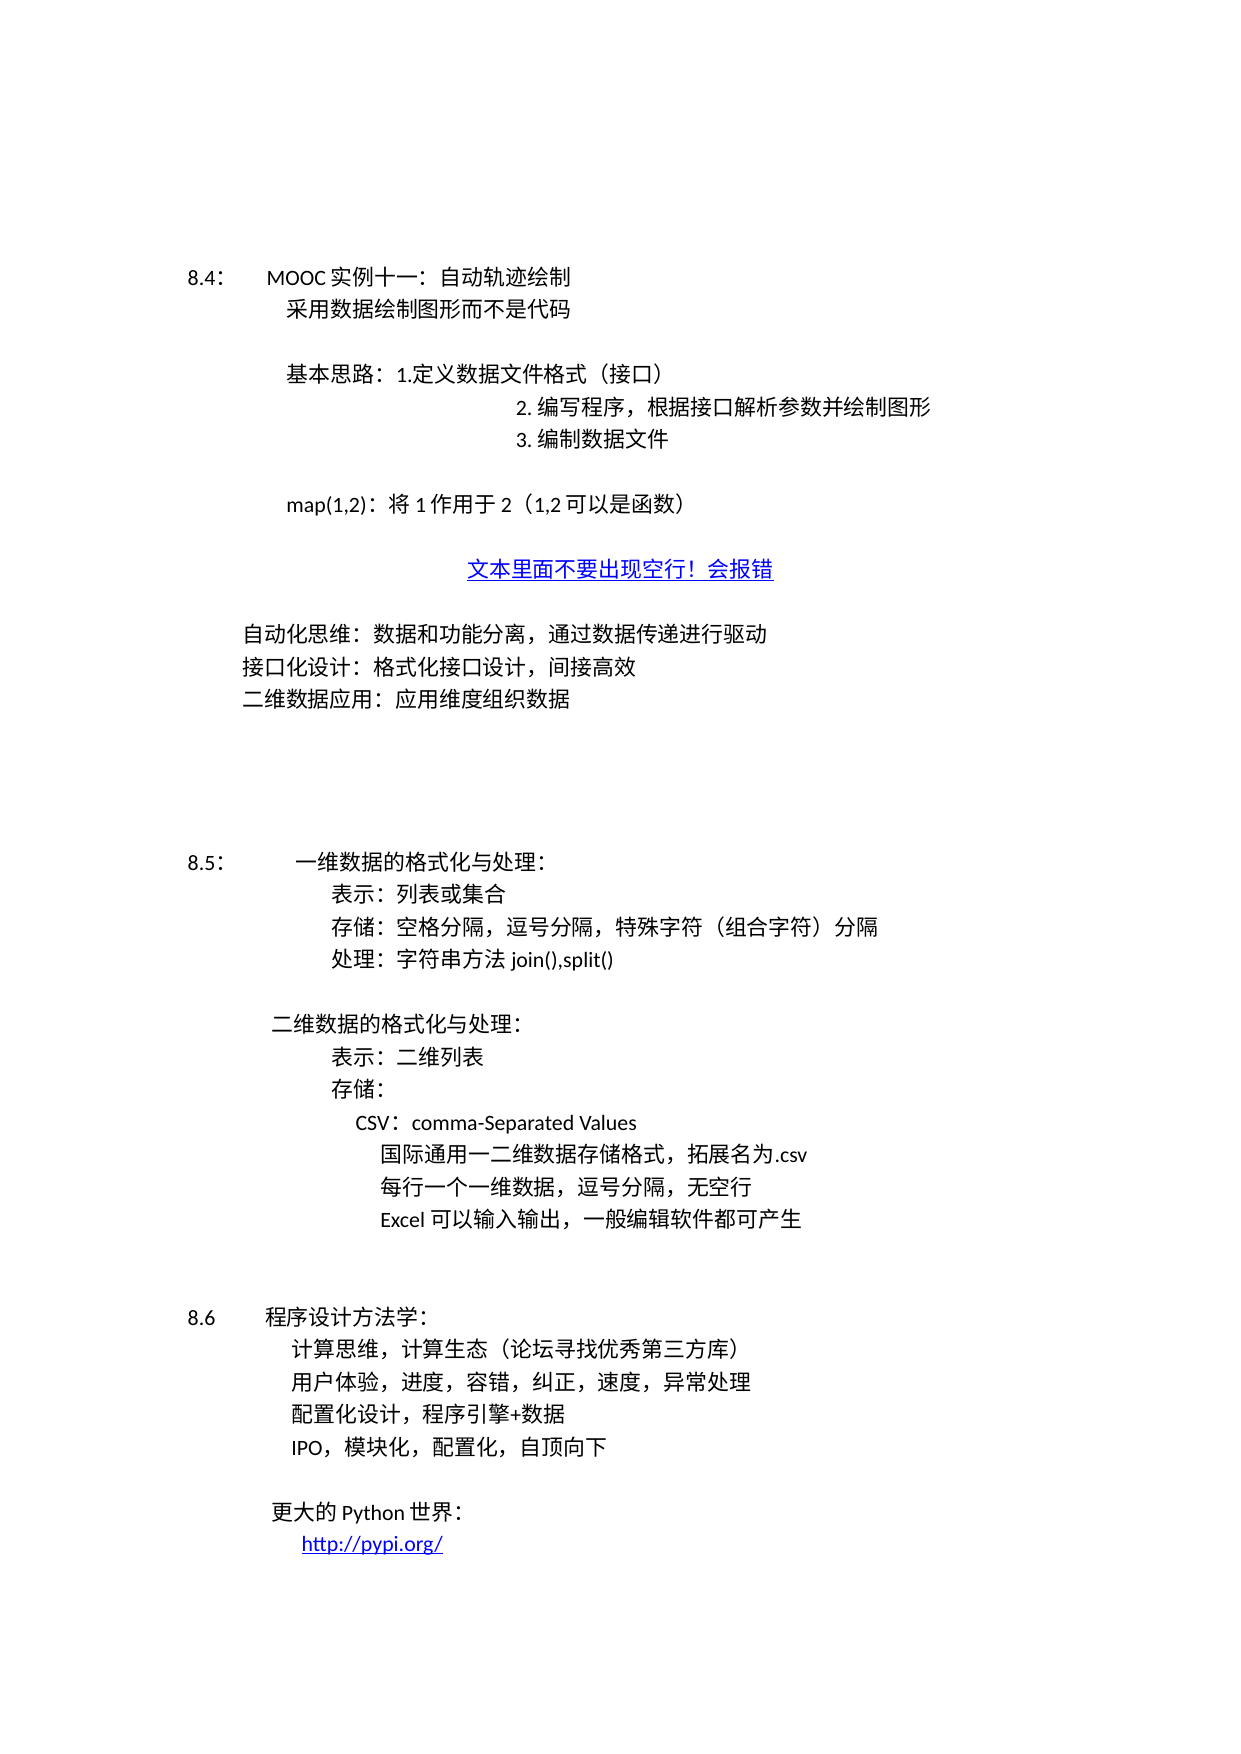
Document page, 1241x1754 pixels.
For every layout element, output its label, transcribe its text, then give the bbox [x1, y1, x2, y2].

text 计算思维，计算生态（论坛寻找优秀第三方库） [187, 1332, 1053, 1364]
text map(1,2)：将1作用于2（1,2可以是函数） [187, 487, 1053, 519]
text 存储：空格分隔，逗号分隔，特殊字符（组合字符）分隔 [187, 909, 1053, 942]
text 更大的Python世界： [187, 1494, 1053, 1527]
text 表示：列表或集合 [187, 877, 1053, 909]
text 8.6 程序设计方法学： [187, 1299, 1053, 1332]
text 基本思路：1.定义数据文件格式（接口） [187, 357, 1053, 389]
text 二维数据的格式化与处理： [187, 1007, 1053, 1039]
text 采用数据绘制图形而不是代码 [187, 292, 1053, 324]
text 国际通用一二维数据存储格式，拓展名为.csv [187, 1137, 1053, 1169]
text 表示：二维列表 [187, 1039, 1053, 1072]
text 自动化思维：数据和功能分离，通过数据传递进行驱动 [187, 617, 1053, 649]
text IPO，模块化，配置化，自顶向下 [187, 1429, 1053, 1462]
text 二维数据应用：应用维度组织数据 [187, 682, 1053, 714]
text 文本里面不要出现空行！会报错 [187, 552, 1053, 584]
text 8.4： MOOC实例十一：自动轨迹绘制 [187, 259, 1053, 292]
text 配置化设计，程序引擎+数据 [187, 1397, 1053, 1429]
text 用户体验，进度，容错，纠正，速度，异常处理 [187, 1364, 1053, 1397]
text http://pypi.org/ [187, 1527, 1053, 1559]
text Excel可以输入输出，一般编辑软件都可产生 [187, 1202, 1053, 1234]
text CSV：comma-Separated Values [187, 1104, 1053, 1137]
list 编写程序，根据接口解析参数并绘制图形 [516, 389, 1053, 422]
text 8.5： 一维数据的格式化与处理： [187, 844, 1053, 877]
text 存储： [187, 1072, 1053, 1104]
text 处理：字符串方法 join(),split() [187, 942, 1053, 974]
list 编制数据文件 [516, 422, 1053, 454]
text 接口化设计：格式化接口设计，间接高效 [187, 649, 1053, 682]
text 每行一个一维数据，逗号分隔，无空行 [187, 1169, 1053, 1202]
